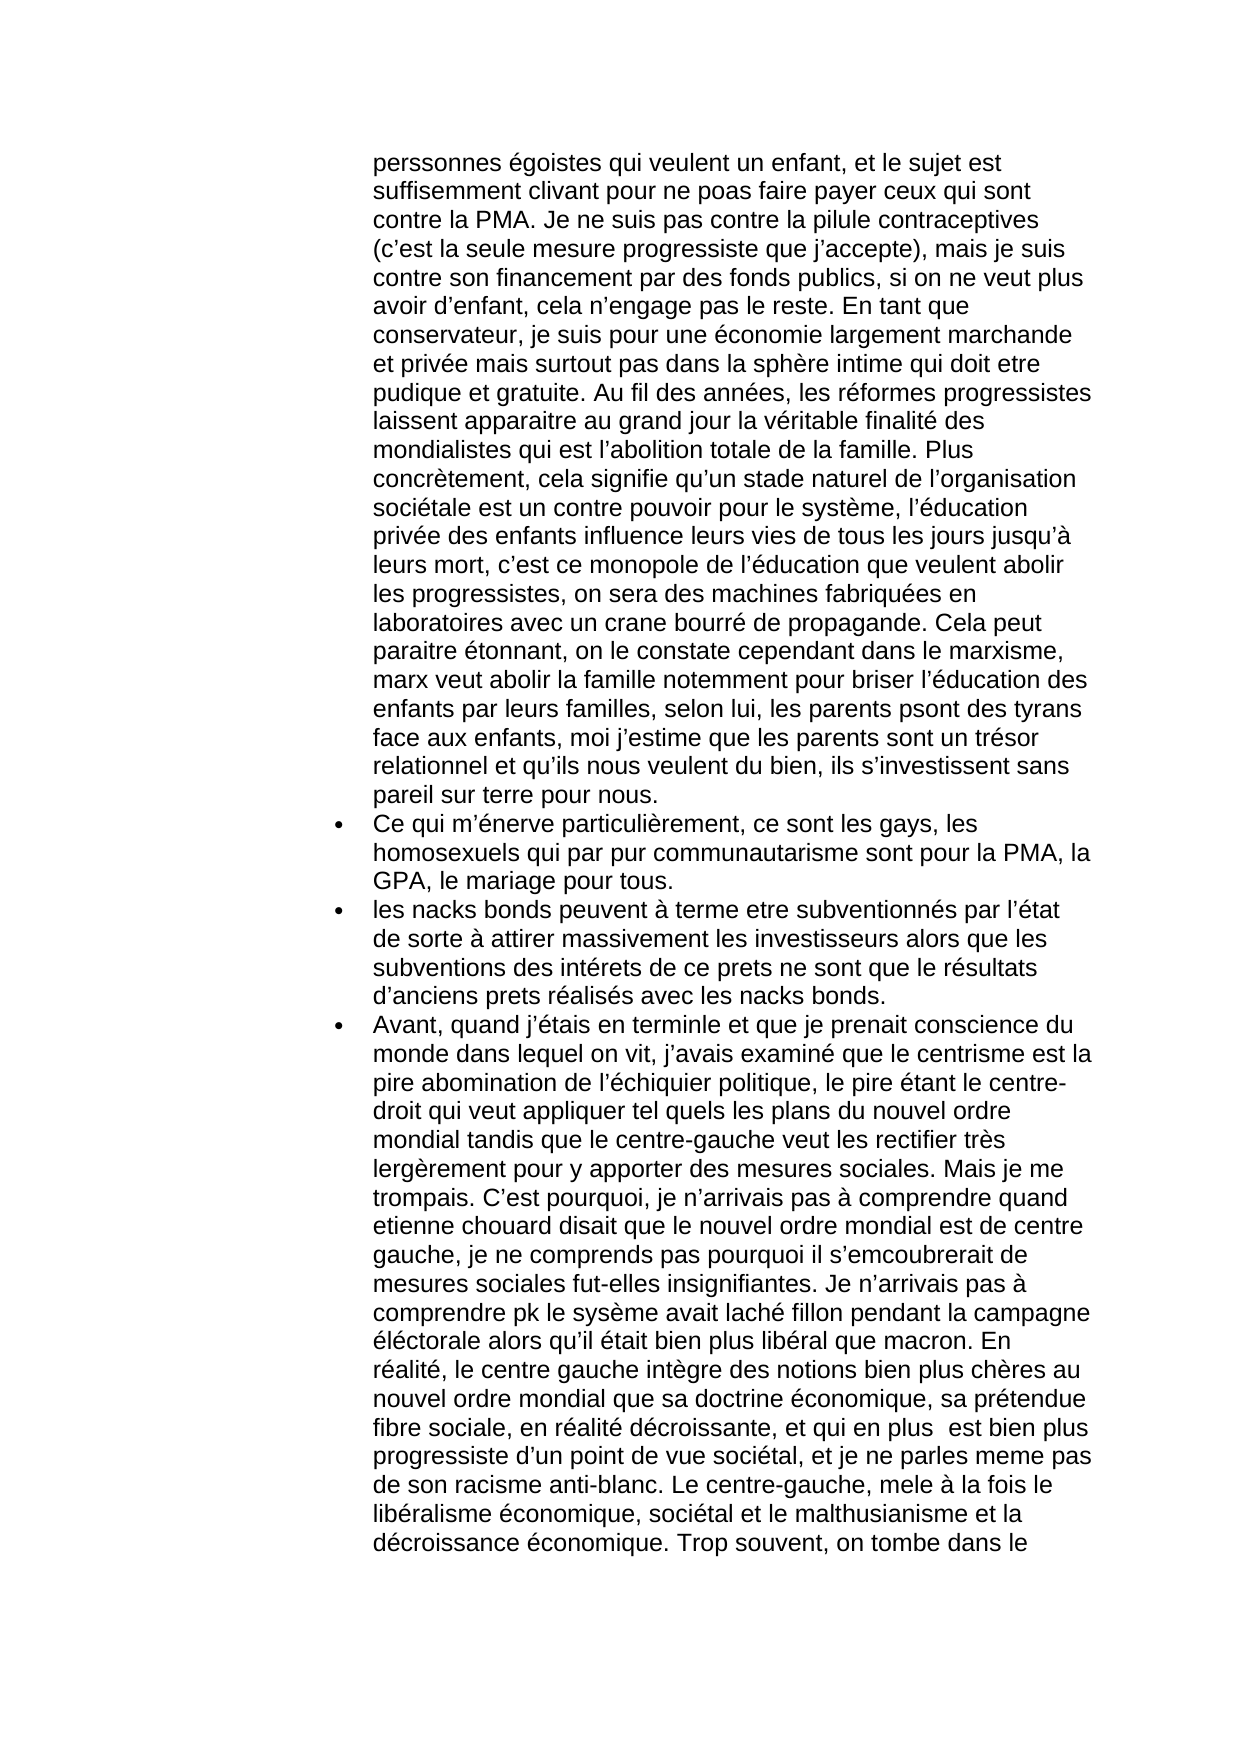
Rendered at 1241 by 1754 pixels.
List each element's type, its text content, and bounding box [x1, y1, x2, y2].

list les nacks bonds peuvent à terme etre subventionnés par l’état de sorte à attirer massivement les investisseurs alors que les subventions des intérets de ce prets ne sont que le résultats d’anciens prets réalisés avec les nacks bonds. [335, 895, 1093, 1010]
list Ce qui m’énerve particulièrement, ce sont les gays, les homosexuels qui par pur communautarisme sont pour la PMA, la GPA, le mariage pour tous. [335, 809, 1093, 895]
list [335, 1010, 1093, 1556]
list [335, 148, 1093, 809]
